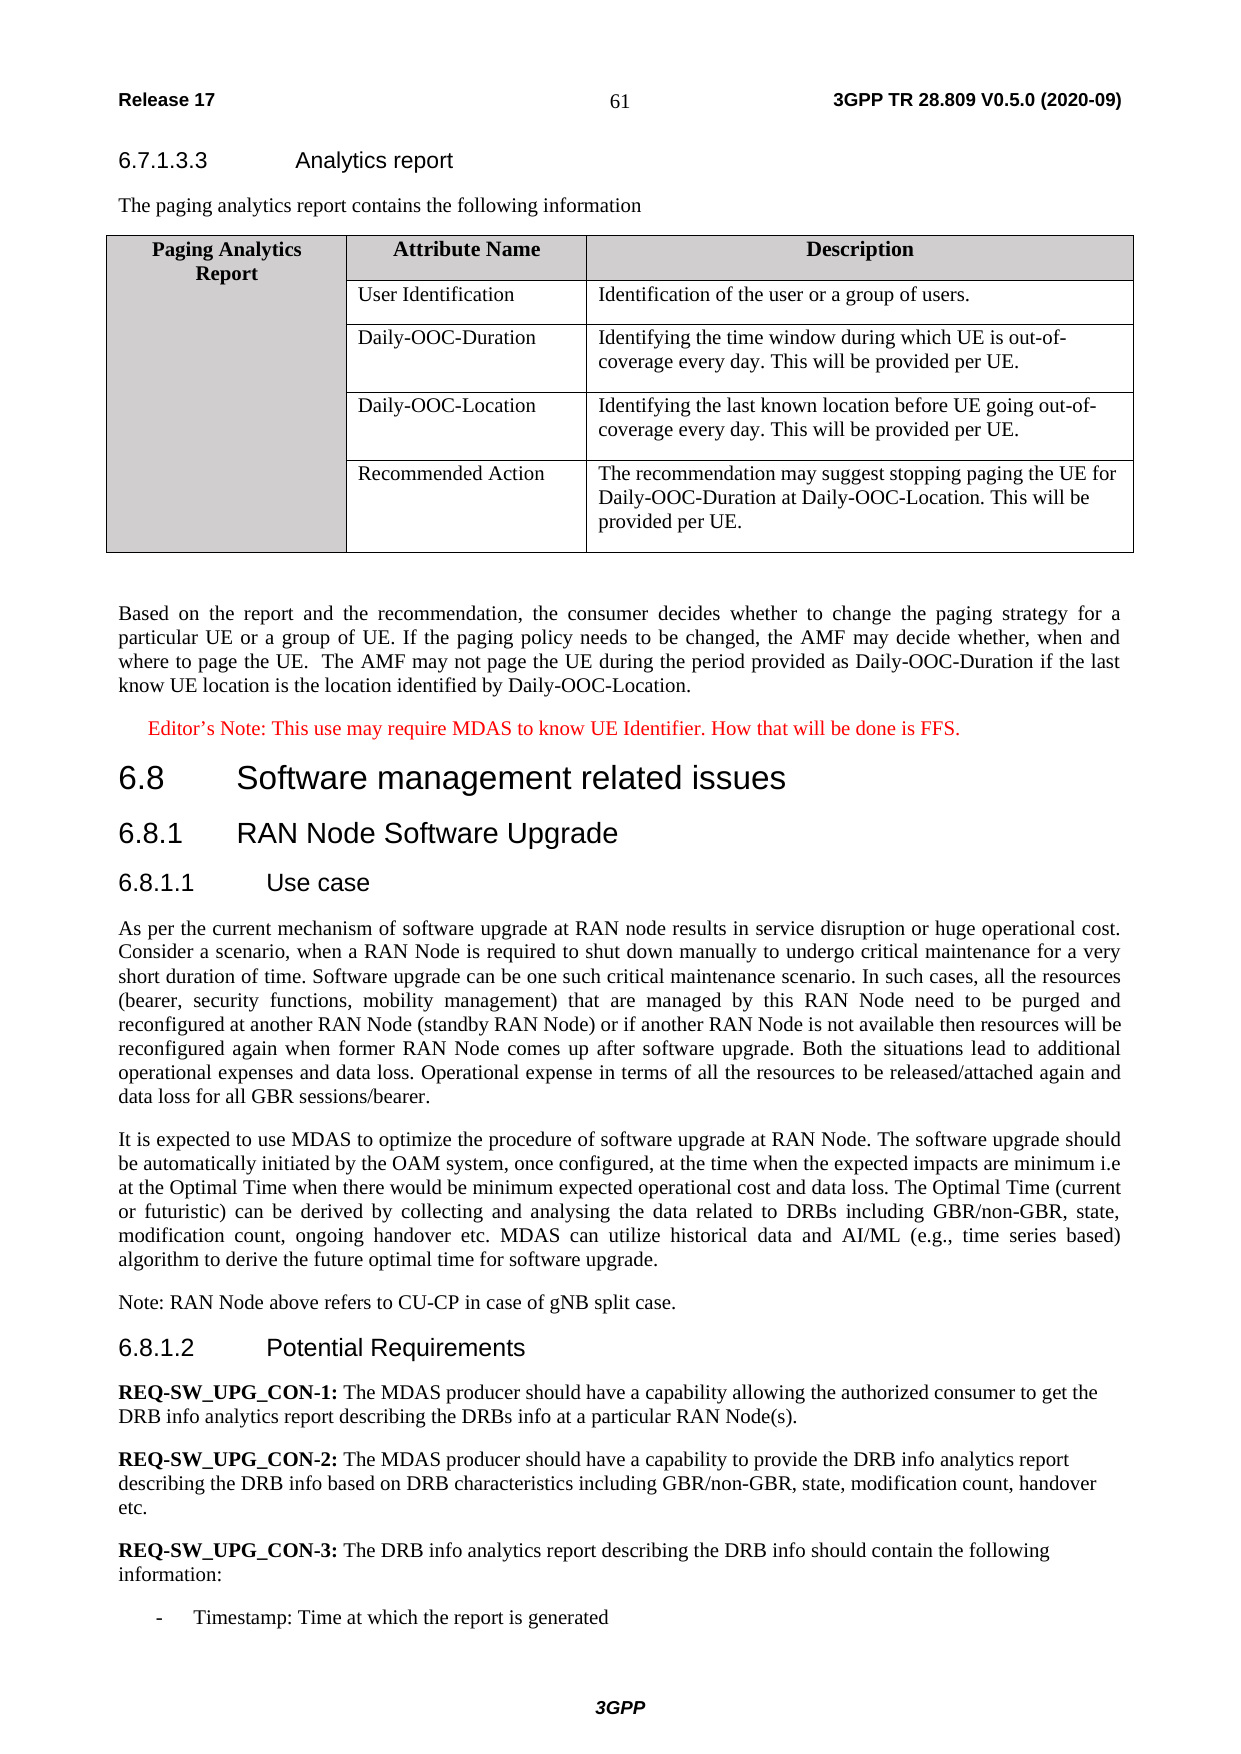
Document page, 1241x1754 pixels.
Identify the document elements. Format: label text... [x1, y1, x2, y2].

subtitle 6.8.1.1 Use case [118, 868, 1122, 897]
subtitle 6.7.1.3.3 Analytics report [118, 147, 1122, 174]
text REQ-SW_UPG_CON-3: The DRB info analytics report describing the DRB info should contain the following information: [118, 1538, 1122, 1586]
text REQ-SW_UPG_CON-2: The MDAS producer should have a capability to provide the DRB info analytics report describing the DRB info based on DRB characteristics including GBR/non-GBR, state, modification count, handover etc. [118, 1447, 1122, 1519]
text REQ-SW_UPG_CON-1: The MDAS producer should have a capability allowing the authorized consumer to get the DRB info analytics report describing the DRBs info at a particular RAN Node(s). [118, 1380, 1122, 1428]
text Based on the report and the recommendation, the consumer decides whether to change the paging strategy for a particular UE or a group of UE. If the paging policy needs to be changed, the AMF may decide whether, when and where to page the UE. The AMF may not page the UE during the period provided as Daily-OOC-Duration if the last know UE location is the location identified by Daily-OOC-Location. [118, 601, 1122, 697]
text As per the current mechanism of software upgrade at RAN node results in service disruption or huge operational cost. Consider a scenario, when a RAN Node is required to shut down manually to undergo critical maintenance for a very short duration of time. Software upgrade can be one such critical maintenance scenario. In such cases, all the resources (bearer, security functions, mobility management) that are managed by this RAN Node need to be purged and reconfigured at another RAN Node (standby RAN Node) or if another RAN Node is not available then resources will be reconfigured again when former RAN Node comes up after software upgrade. Both the situations lead to additional operational expenses and data loss. Operational expense in terms of all the resources to be released/attached again and data loss for all GBR sessions/bearer. [118, 915, 1122, 1108]
table_header Paging Analytics Report [107, 236, 346, 552]
table_cell The recommendation may suggest stopping paging the UE for Daily-OOC-Duration at Daily-OOC-Location. This will be provided per UE. [587, 461, 1133, 552]
text - Timestamp: Time at which the report is generated [156, 1605, 1122, 1629]
table_cell Identifying the last known location before UE going out-of-coverage every day. This will be provided per UE. [587, 393, 1133, 460]
subtitle 6.8.1.2 Potential Requirements [118, 1333, 1122, 1361]
subtitle 6.8 Software management related issues [118, 758, 1122, 797]
subtitle 6.8.1 RAN Node Software Upgrade [118, 816, 1122, 849]
text Note: RAN Node above refers to CU-CP in case of gNB split case. [118, 1290, 1122, 1314]
table_header Attribute Name [347, 236, 586, 280]
table_cell Daily-OOC-Location [347, 393, 586, 460]
table_cell Daily-OOC-Duration [347, 325, 586, 392]
table_cell User Identification [347, 281, 586, 324]
text It is expected to use MDAS to optimize the procedure of software upgrade at RAN Node. The software upgrade should be automatically initiated by the OAM system, once configured, at the time when the expected impacts are minimum i.e at the Optimal Time when there would be minimum expected operational cost and data loss. The Optimal Time (current or futuristic) can be derived by collecting and analysing the data related to DRBs including GBR/non-GBR, state, modification count, ongoing handover etc. MDAS can utilize historical data and AI/ML (e.g., time series based) algorithm to derive the future optimal time for software upgrade. [118, 1127, 1122, 1271]
table_cell Identifying the time window during which UE is out-of-coverage every day. This will be provided per UE. [587, 325, 1133, 392]
text The paging analytics report contains the following information [118, 193, 1122, 217]
text Editor’s Note: This use may require MDAS to know UE Identifier. How that will be done is FFS. [118, 716, 1122, 740]
table_cell Recommended Action [347, 461, 586, 552]
table_cell Identification of the user or a group of users. [587, 281, 1133, 324]
table_header Description [587, 236, 1133, 280]
